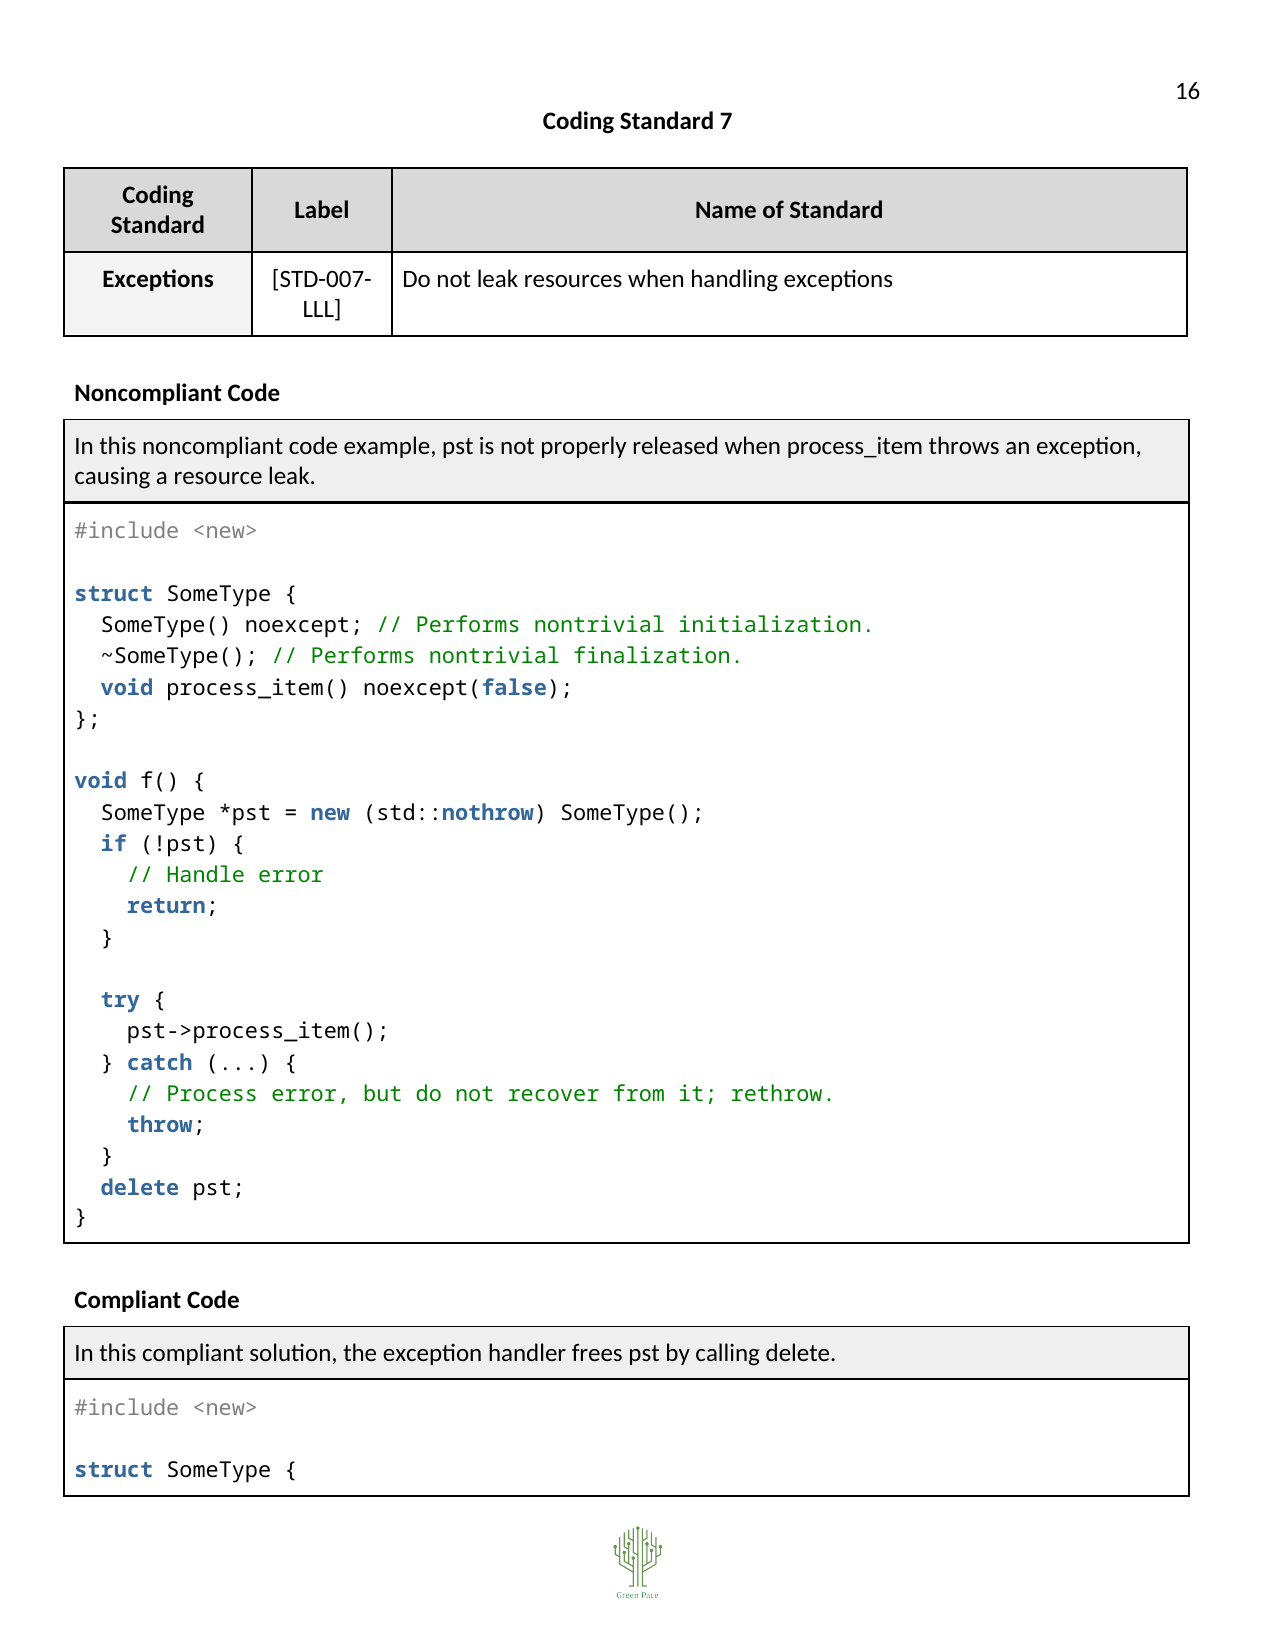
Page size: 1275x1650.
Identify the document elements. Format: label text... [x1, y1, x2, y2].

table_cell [65, 1380, 1188, 1494]
table_header Label [253, 169, 391, 251]
table_header Compliant Code [64, 1274, 1189, 1326]
table_cell [STD-007-LLL] [253, 253, 391, 334]
table_cell In this noncompliant code example, pst is not properly released when process_item throws an exception, causing a resource leak. [65, 420, 1188, 501]
table_cell Exceptions [65, 253, 251, 334]
table_cell Do not leak resources when handling exceptions [393, 253, 1186, 334]
subtitle Coding Standard 7 [75, 106, 1200, 136]
table_header Noncompliant Code [64, 367, 1189, 418]
table_cell In this compliant solution, the exception handler frees pst by calling delete. [65, 1327, 1188, 1378]
table_cell #include <new> struct SomeType { SomeType() noexcept; // Performs nontrivial initialization. ~SomeType(); // Performs nontrivial finalization. void process_item() noexcept(false); }; void f() { SomeType *pst = new (std::nothrow) SomeType(); if (!pst) { // Handle error return; } try { pst->process_item(); } catch (...) { // Process error, but do not recover from it; rethrow. throw; } delete pst; } [65, 504, 1188, 1242]
table_header Name of Standard [393, 169, 1186, 251]
picture [605, 1521, 670, 1606]
table_header Coding Standard [65, 169, 251, 251]
